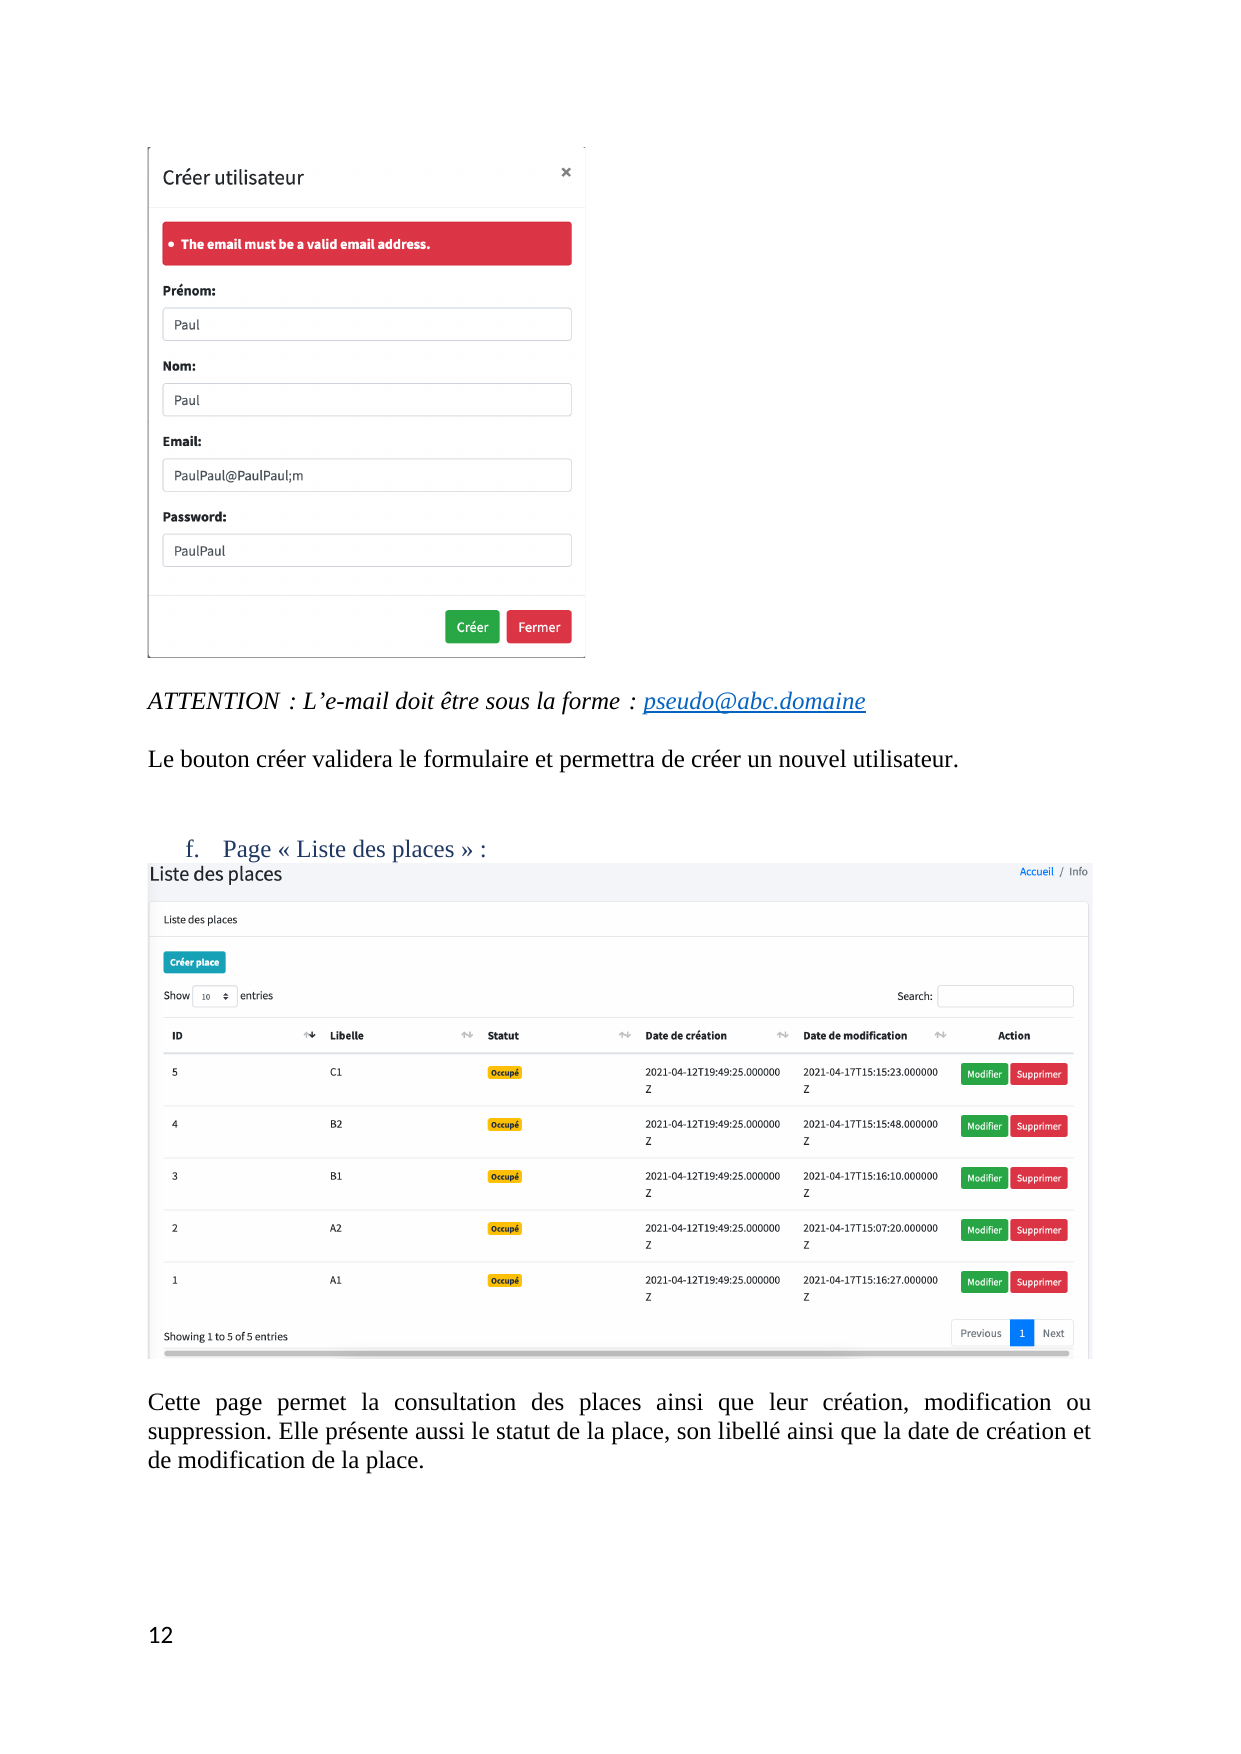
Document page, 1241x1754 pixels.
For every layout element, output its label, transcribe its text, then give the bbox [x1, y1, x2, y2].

picture [147, 147, 586, 658]
subtitle Page « Liste des places » : [185, 834, 1093, 863]
text ATTENTION : L’e-mail doit être sous la forme : pseudo@abc.domaine [148, 686, 1093, 715]
text Cette page permet la consultation des places ainsi que leur création, modification ou suppression. Elle présente aussi le statut de la place, son libellé ainsi que la date de création et de modification de la place. [148, 1387, 1093, 1474]
picture [147, 863, 1093, 1359]
text Le bouton créer validera le formulaire et permettra de créer un nouvel utilisateur. [148, 744, 1093, 773]
